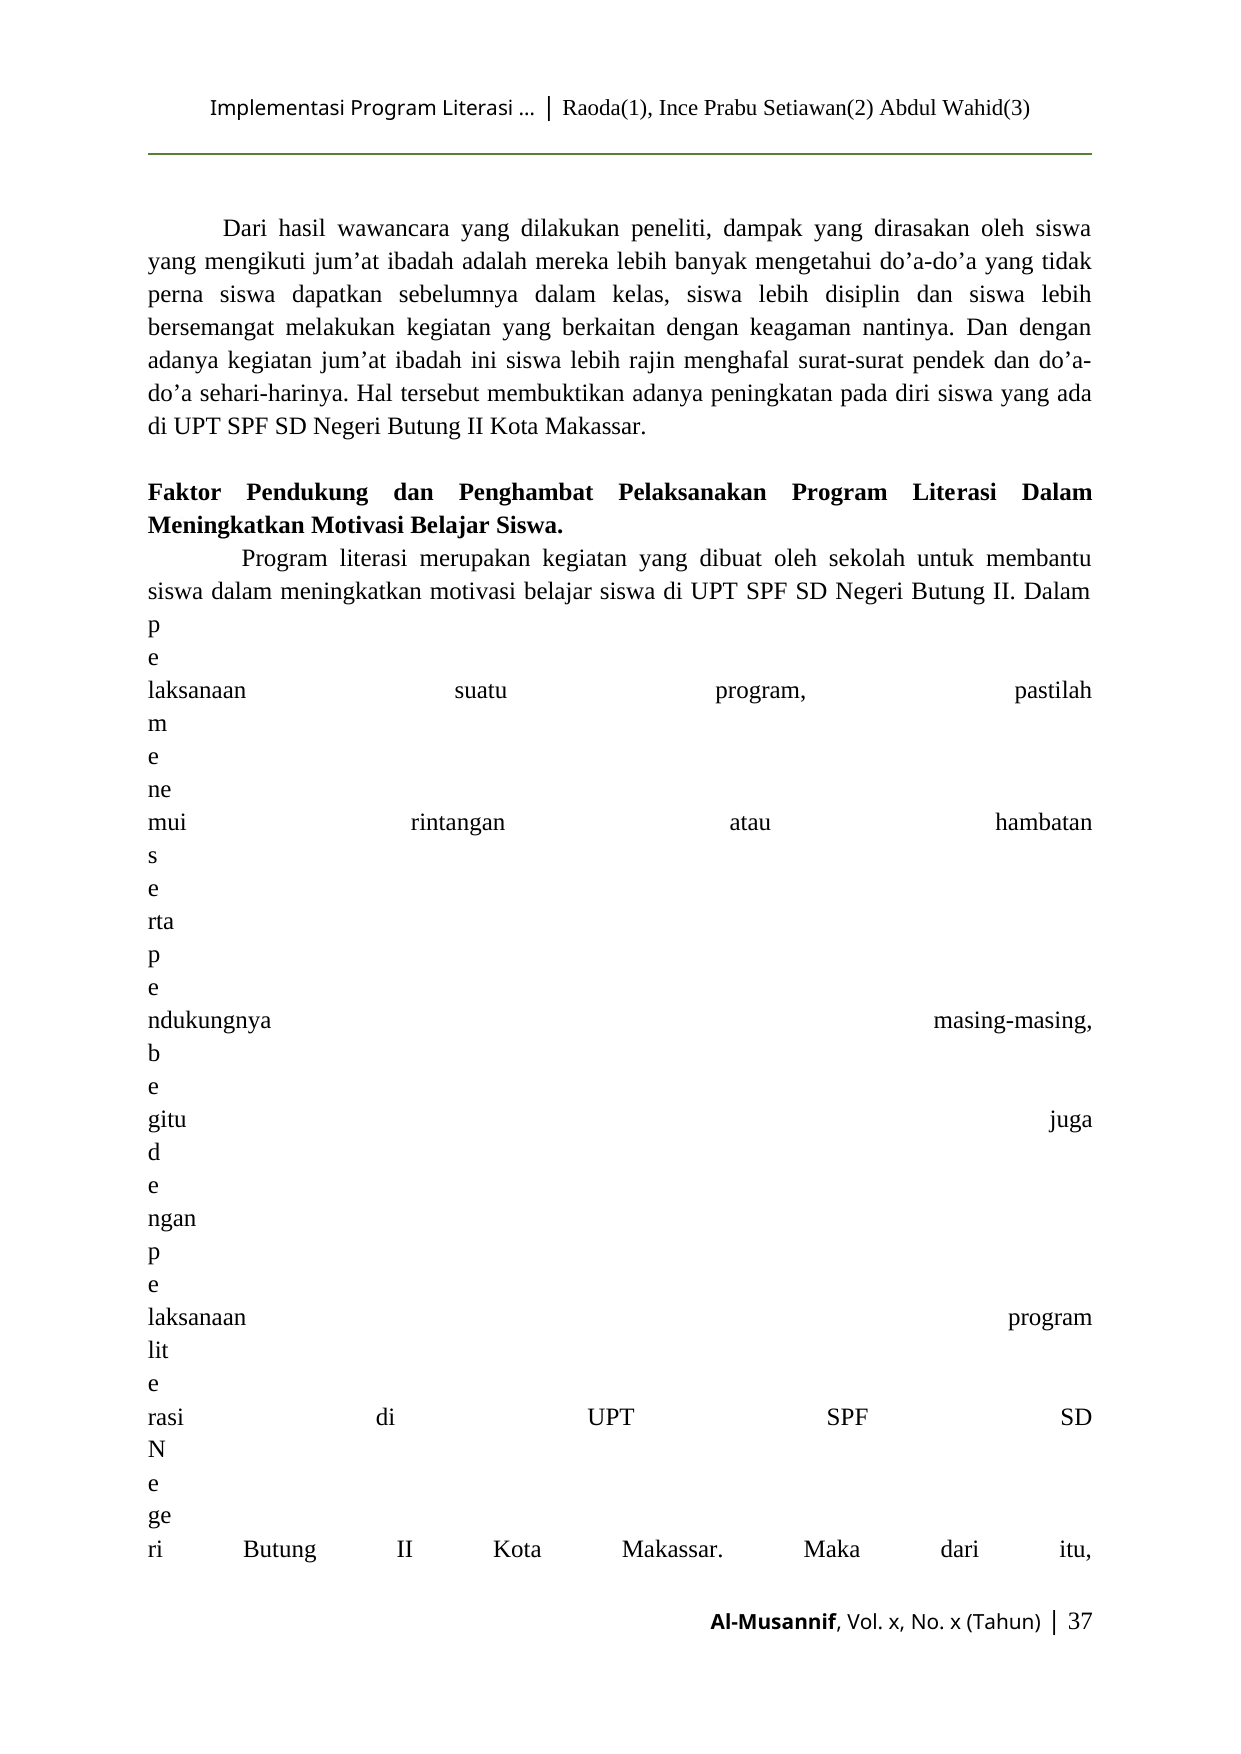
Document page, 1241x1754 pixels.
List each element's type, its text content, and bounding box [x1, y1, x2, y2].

text Dari hasil wawancara yang dilakukan peneliti, dampak yang dirasakan oleh siswa yang mengikuti jum’at ibadah adalah mereka lebih banyak mengetahui do’a-do’a yang tidak perna siswa dapatkan sebelumnya dalam kelas, siswa lebih disiplin dan siswa lebih bersemangat melakukan kegiatan yang berkaitan dengan keagaman nantinya. Dan dengan adanya kegiatan jum’at ibadah ini siswa lebih rajin menghafal surat-surat pendek dan do’a-do’a sehari-harinya. Hal tersebut membuktikan adanya peningkatan pada diri siswa yang ada di UPT SPF SD Negeri Butung II Kota Makassar. [148, 213, 1092, 440]
text Faktor Pendukung dan Penghambat Pelaksanakan Program Liteiirasi Dalam Meiiningkatkan Motivasi Beiilajar Siswa. [148, 477, 1092, 539]
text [148, 543, 1092, 1562]
